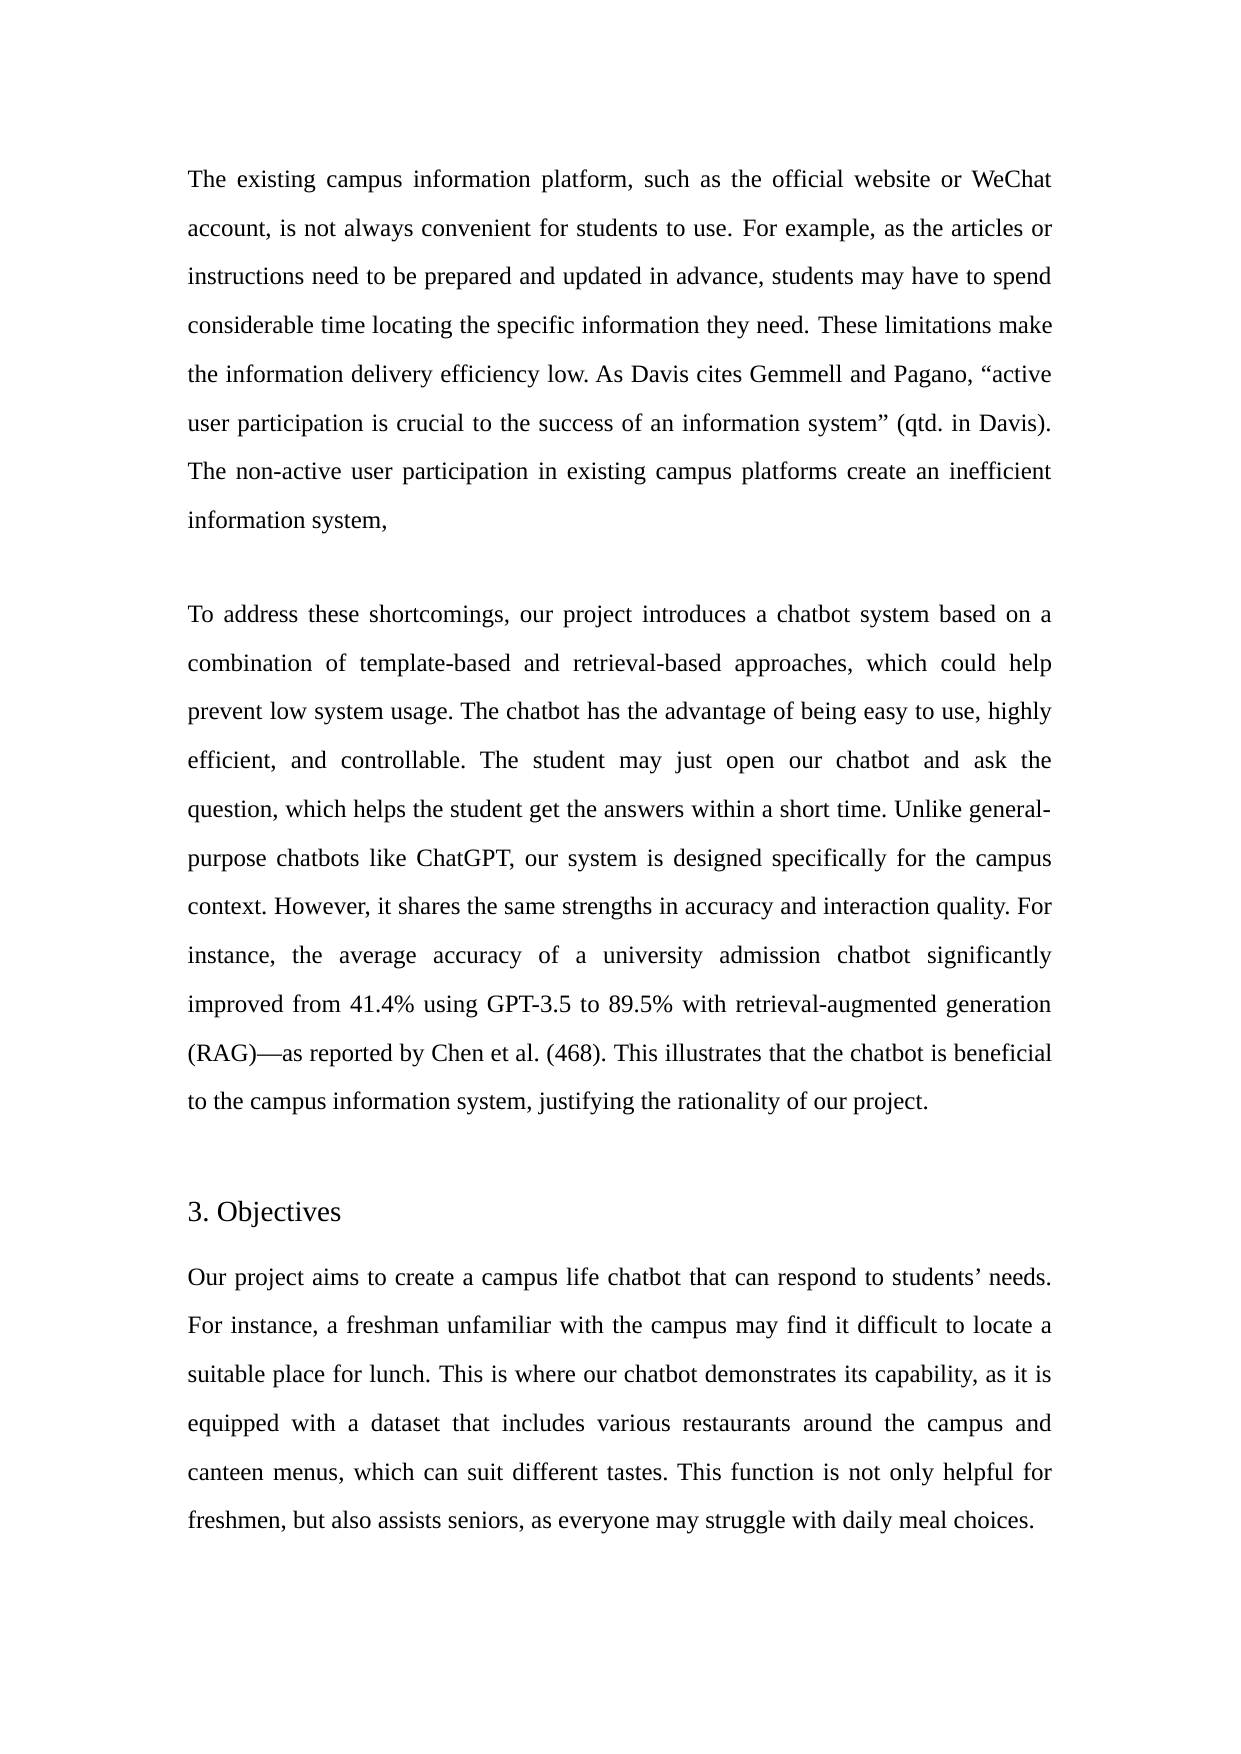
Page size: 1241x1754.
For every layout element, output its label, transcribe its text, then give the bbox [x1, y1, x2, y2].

text To address these shortcomings, our project introduces a chatbot system based on a combination of template-based and retrieval-based approaches, which could help prevent low system usage. The chatbot has the advantage of being easy to use, highly efficient, and controllable. The student may just open our chatbot and ask the question, which helps the student get the answers within a short time. Unlike general-purpose chatbots like ChatGPT, our system is designed specifically for the campus context. However, it shares the same strengths in accuracy and interaction quality. For instance, the average accuracy of a university admission chatbot significantly improved from 41.4% using GPT-3.5 to 89.5% with retrieval-augmented generation (RAG)—as reported by Chen et al. (468). This illustrates that the chatbot is beneficial to the campus information system, justifying the rationality of our project. [187, 597, 1053, 1117]
text 3. Objectives [187, 1178, 1053, 1243]
text The existing campus information platform, such as the official website or WeChat account, is not always convenient for students to use. For example, as the articles or instructions need to be prepared and updated in advance, students may have to spend considerable time locating the specific information they need. These limitations make the information delivery efficiency low. As Davis cites Gemmell and Pagano, “active user participation is crucial to the success of an information system” (qtd. in Davis). The non-active user participation in existing campus platforms create an inefficient information system, [187, 162, 1053, 536]
text Our project aims to create a campus life chatbot that can respond to students’ needs. For instance, a freshman unfamiliar with the campus may find it difficult to locate a suitable place for lunch. This is where our chatbot demonstrates its capability, as it is equipped with a dataset that includes various restaurants around the campus and canteen menus, which can suit different tastes. This function is not only helpful for freshmen, but also assists seniors, as everyone may struggle with daily meal choices. [187, 1260, 1053, 1536]
